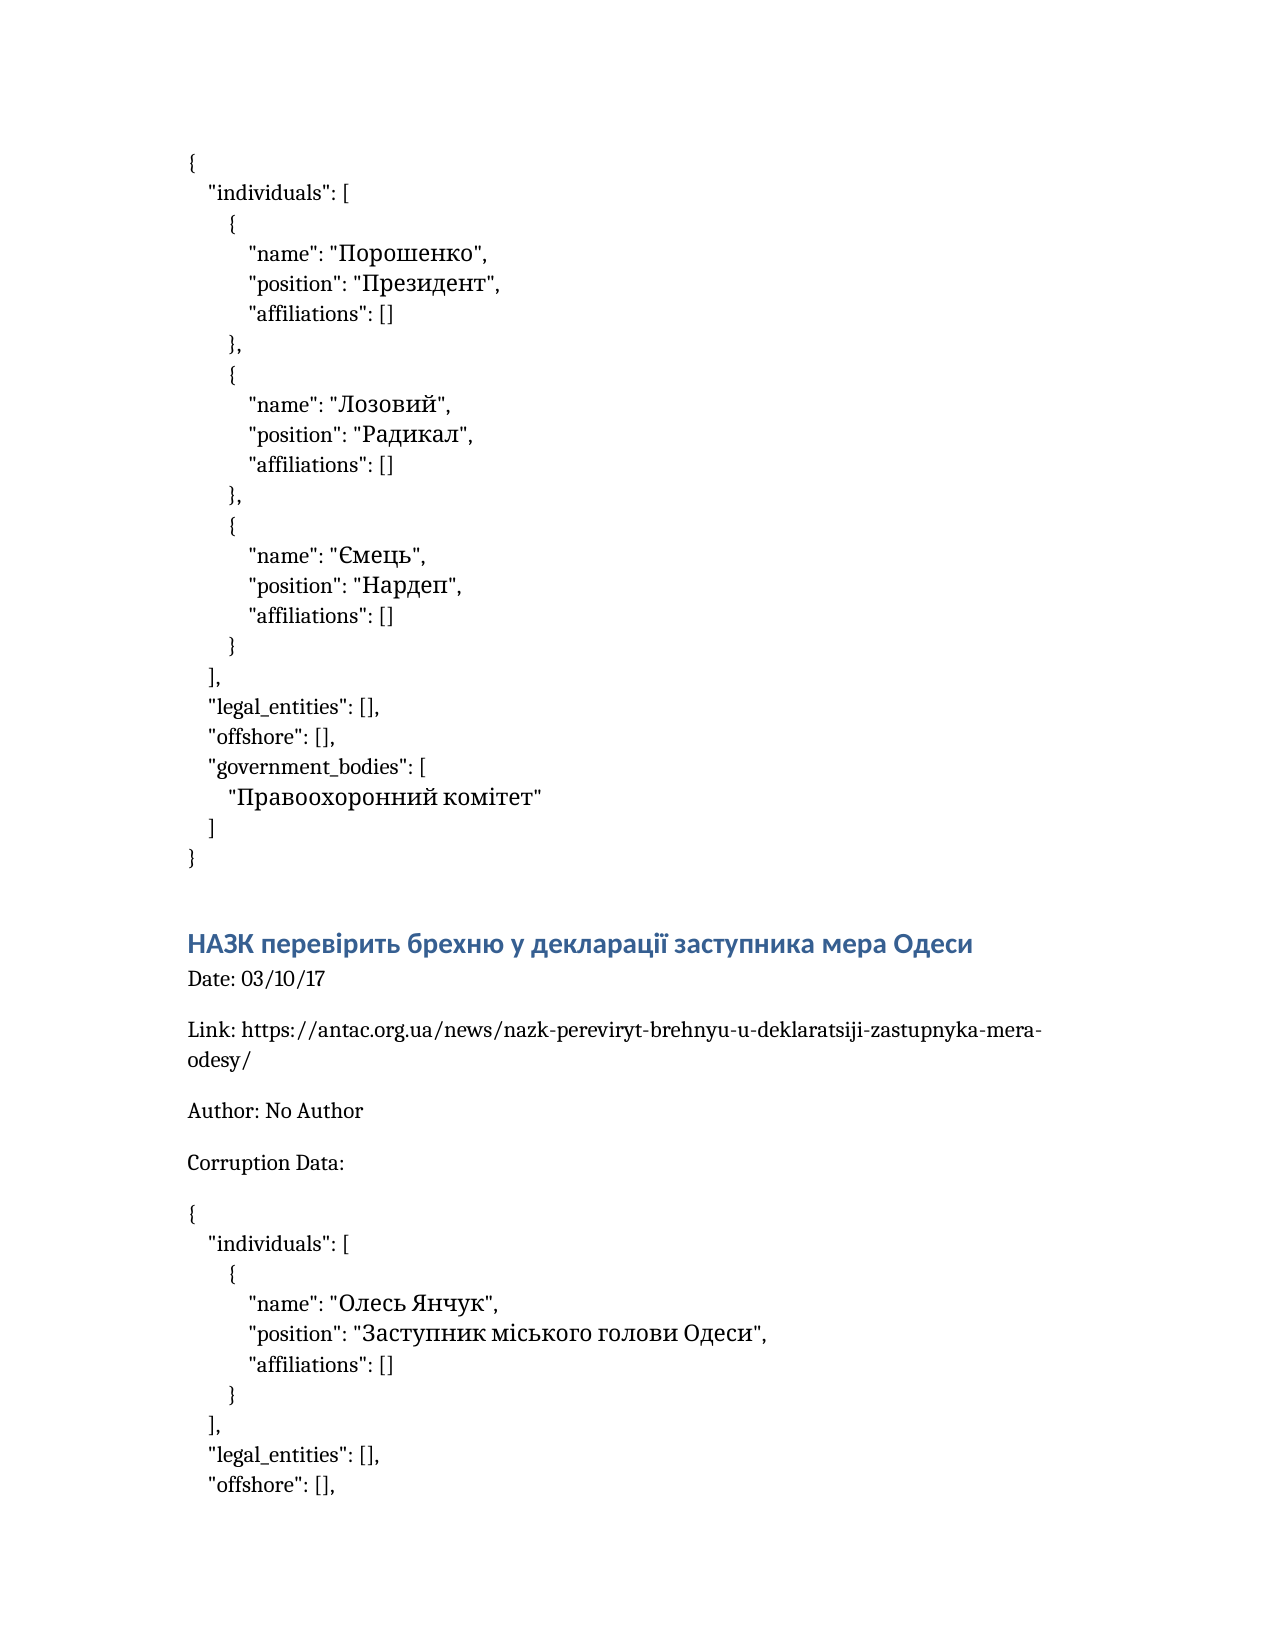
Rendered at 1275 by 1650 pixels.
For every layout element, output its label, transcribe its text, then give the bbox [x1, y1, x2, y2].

subtitle НАЗК перевірить брехню у декларації заступника мера Одеси [187, 925, 1087, 961]
text Author: No Author [187, 1098, 1087, 1124]
text Date: 03/10/17 [187, 966, 1087, 992]
text Corruption Data: [187, 1149, 1087, 1176]
text Link: https://antac.org.ua/news/nazk-pereviryt-brehnyu-u-deklaratsiji-zastupnyka-mera-odesy/ [187, 1017, 1087, 1073]
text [187, 1200, 1087, 1498]
text { "individuals": [ { "name": "Порошенко", "position": "Президент", "affiliations": [] }, { "name": "Лозовий", "position": "Радикал", "affiliations": [] }, { "name": "Ємець", "position": "Нардеп", "affiliations": [] } ], "legal_entities": [], "offshore": [], "government_bodies": [ "Правоохоронний комітет" ] } [187, 150, 1087, 871]
